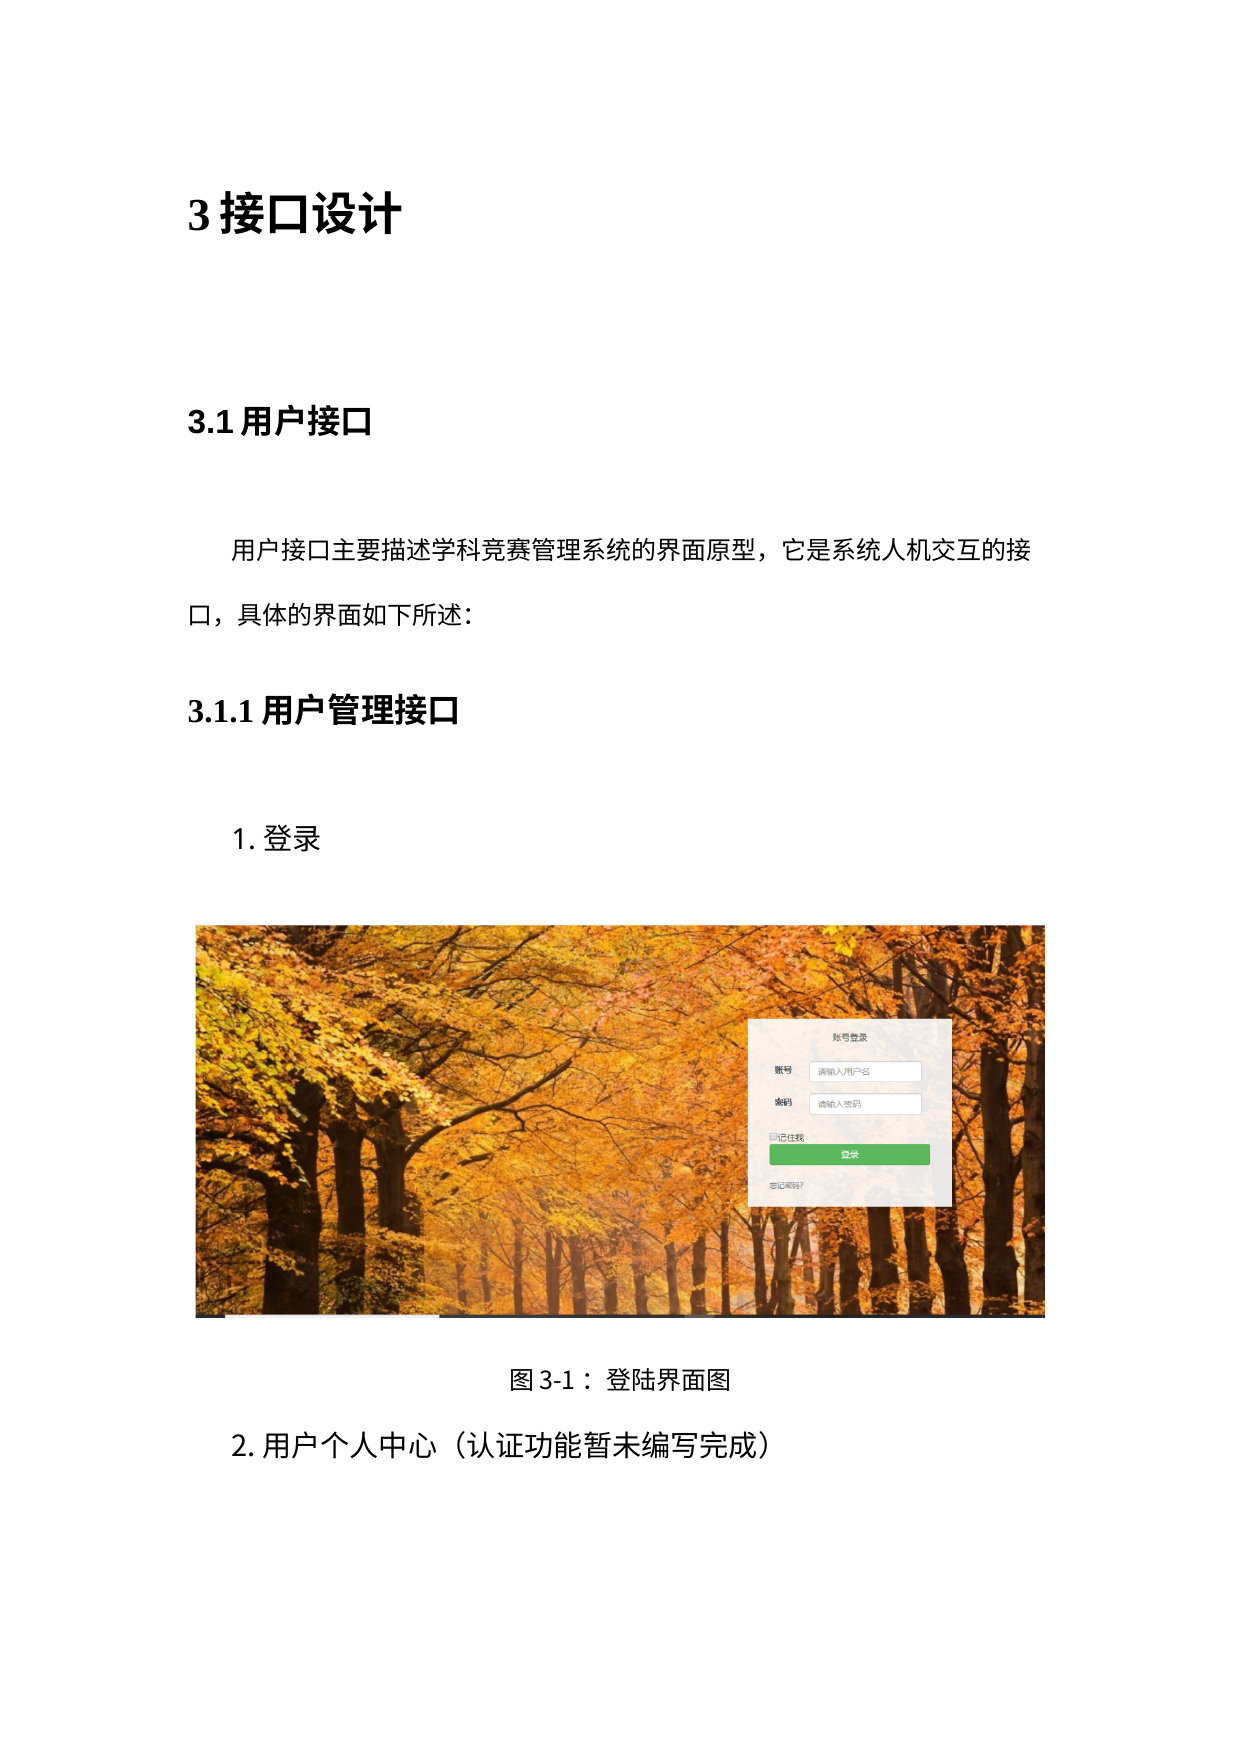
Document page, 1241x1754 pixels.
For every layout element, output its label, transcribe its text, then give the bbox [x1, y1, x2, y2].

text 2. 用户个人中心（认证功能暂未编写完成） [187, 1411, 1053, 1476]
text 1. 登录 [187, 804, 1053, 869]
text 用户接口主要描述学科竞赛管理系统的界面原型，它是系统人机交互的接口，具体的界面如下所述： [187, 516, 1053, 646]
picture [195, 923, 1045, 1318]
text 3.1.1用户管理接口 [187, 675, 1053, 740]
text 3接口设计 [187, 162, 1053, 259]
text 3.1用户接口 [187, 387, 1053, 452]
text 图3-1 ：登陆界面图 [187, 1346, 1053, 1411]
